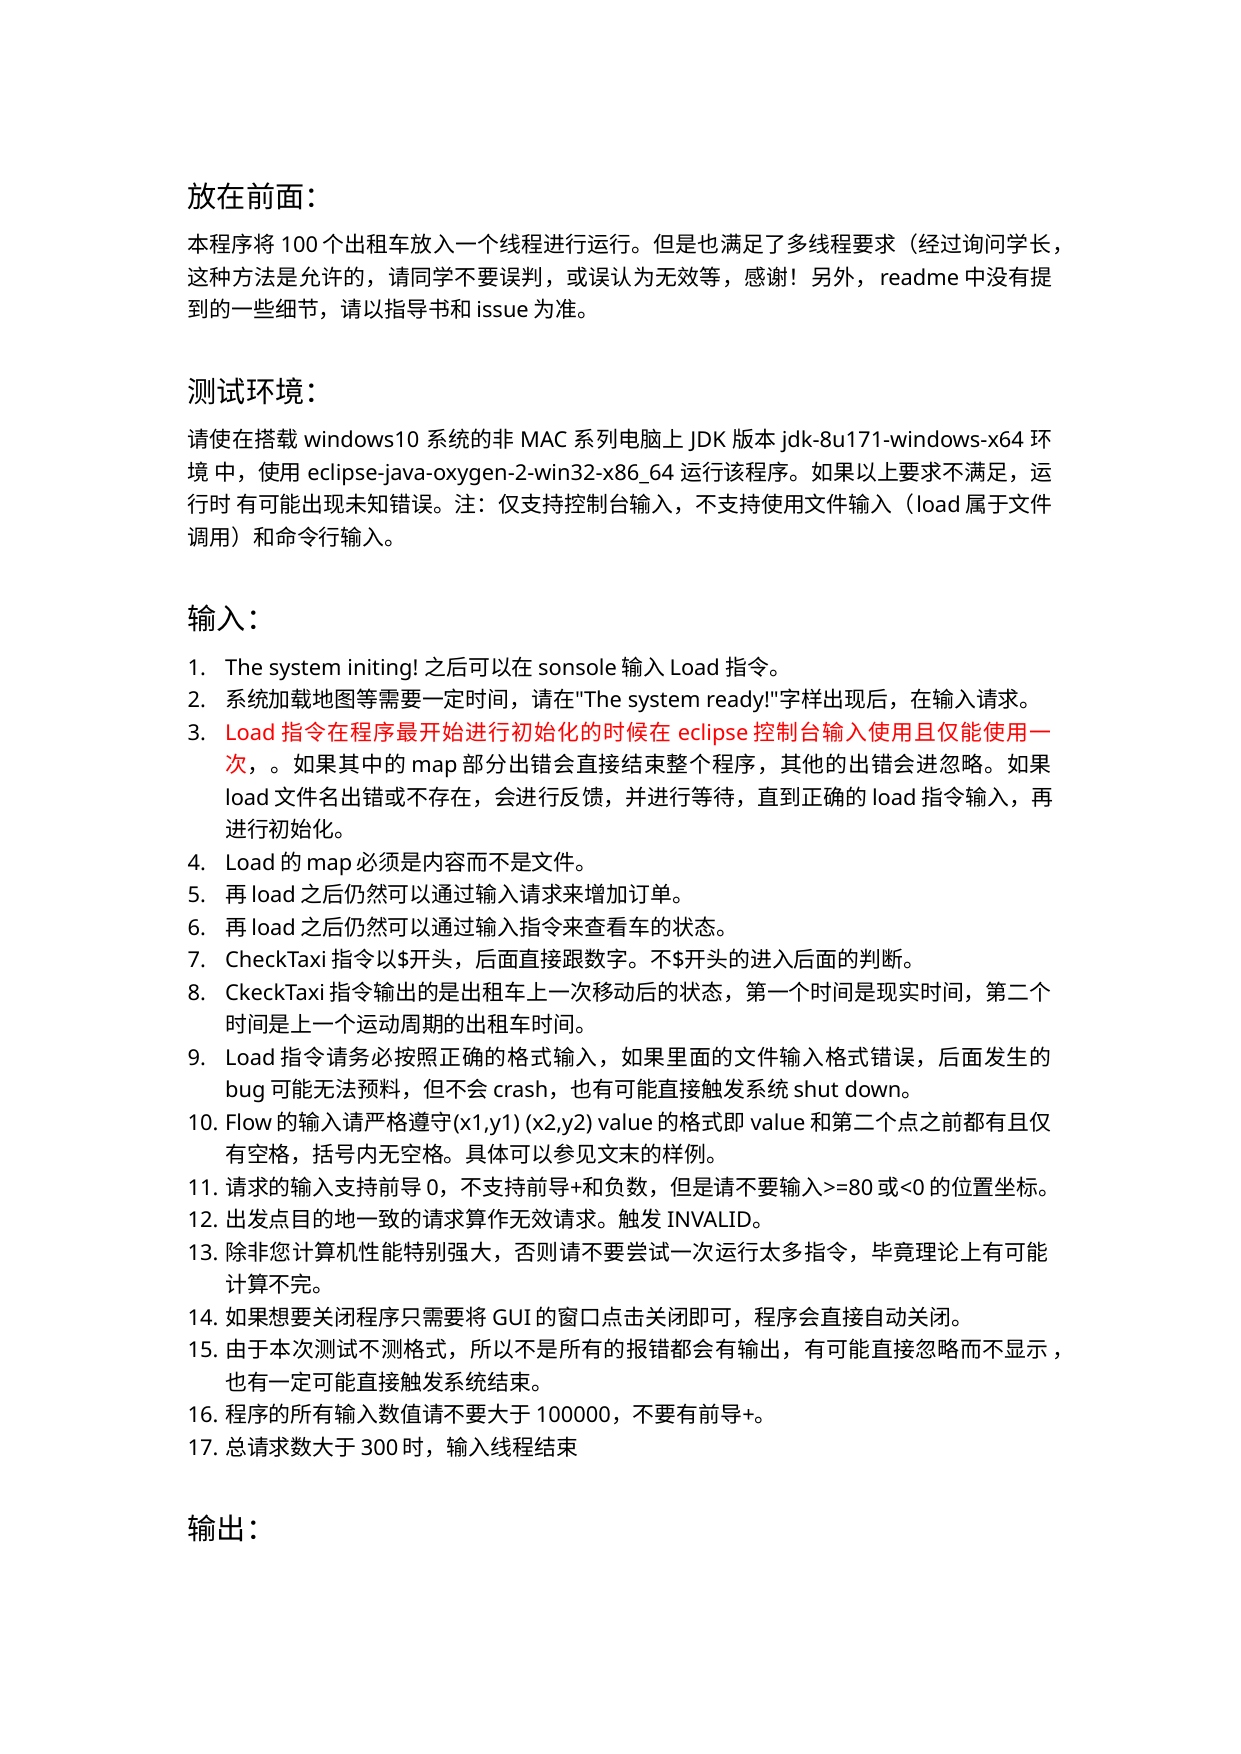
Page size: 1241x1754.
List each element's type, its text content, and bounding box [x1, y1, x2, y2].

text 测试环境： [187, 357, 1053, 422]
list 系统加载地图等需要一定时间，请在"The system ready!"字样出现后，在输入请求。 [187, 682, 1053, 714]
list CheckTaxi指令以$开头，后面直接跟数字。不$开头的进入后面的判断。 [187, 942, 1053, 974]
text 输入： [187, 584, 1053, 649]
text 输出： [187, 1494, 1053, 1559]
text 放在前面： [187, 162, 1053, 227]
list 除非您计算机性能特别强大，否则请不要尝试一次运行太多指令，毕竟理论上有可能计算不完。 [187, 1234, 1053, 1299]
list Flow的输入请严格遵守(x1,y1) (x2,y2) value的格式即value和第二个点之前都有且仅有空格，括号内无空格。具体可以参见文末的样例。 [187, 1104, 1053, 1169]
list 出发点目的地一致的请求算作无效请求。触发INVALID。 [187, 1202, 1053, 1234]
list The system initing! 之后可以在sonsole输入Load 指令。 [187, 649, 1053, 682]
list 总请求数大于300时，输入线程结束 [187, 1429, 1053, 1462]
list CkeckTaxi指令输出的是出租车上一次移动后的状态，第一个时间是现实时间，第二个时间是上一个运动周期的出租车时间。 [187, 974, 1053, 1039]
text 请使在搭载 windows10 系统的非 MAC 系列电脑上 JDK 版本 jdk-8u171-windows-x64 环境 中，使用 eclipse-java-oxygen-2-win32-x86_64 运行该程序。如果以上要求不满足，运行时 有可能出现未知错误。注：仅支持控制台输入，不支持使用文件输入（load属于文件调用）和命令行输入。 [187, 422, 1053, 552]
list Load的map必须是内容而不是文件。 [187, 844, 1053, 877]
text 本程序将100个出租车放入一个线程进行运行。但是也满足了多线程要求（经过询问学长，这种方法是允许的，请同学不要误判，或误认为无效等，感谢！另外，readme中没有提到的一些细节，请以指导书和issue为准。 [187, 227, 1053, 324]
list Load指令在程序最开始进行初始化的时候在eclipse控制台输入使用且仅能使用一次，。如果其中的map部分出错会直接结束整个程序，其他的出错会进忽略。如果load文件名出错或不存在，会进行反馈，并进行等待，直到正确的load指令输入，再进行初始化。 [187, 714, 1053, 844]
list 再load之后仍然可以通过输入指令来查看车的状态。 [187, 909, 1053, 942]
list 如果想要关闭程序只需要将GUI的窗口点击关闭即可，程序会直接自动关闭。 [187, 1299, 1053, 1332]
list 程序的所有输入数值请不要大于100000，不要有前导+。 [187, 1397, 1053, 1429]
list 再load之后仍然可以通过输入请求来增加订单。 [187, 877, 1053, 909]
list Load指令请务必按照正确的格式输入，如果里面的文件输入格式错误，后面发生的bug可能无法预料，但不会crash，也有可能直接触发系统shut down。 [187, 1039, 1053, 1104]
list 由于本次测试不测格式，所以不是所有的报错都会有输出，有可能直接忽略而不显示，也有一定可能直接触发系统结束。 [187, 1332, 1053, 1397]
list 请求的输入支持前导0，不支持前导+和负数，但是请不要输入>=80或<0的位置坐标。 [187, 1169, 1053, 1202]
